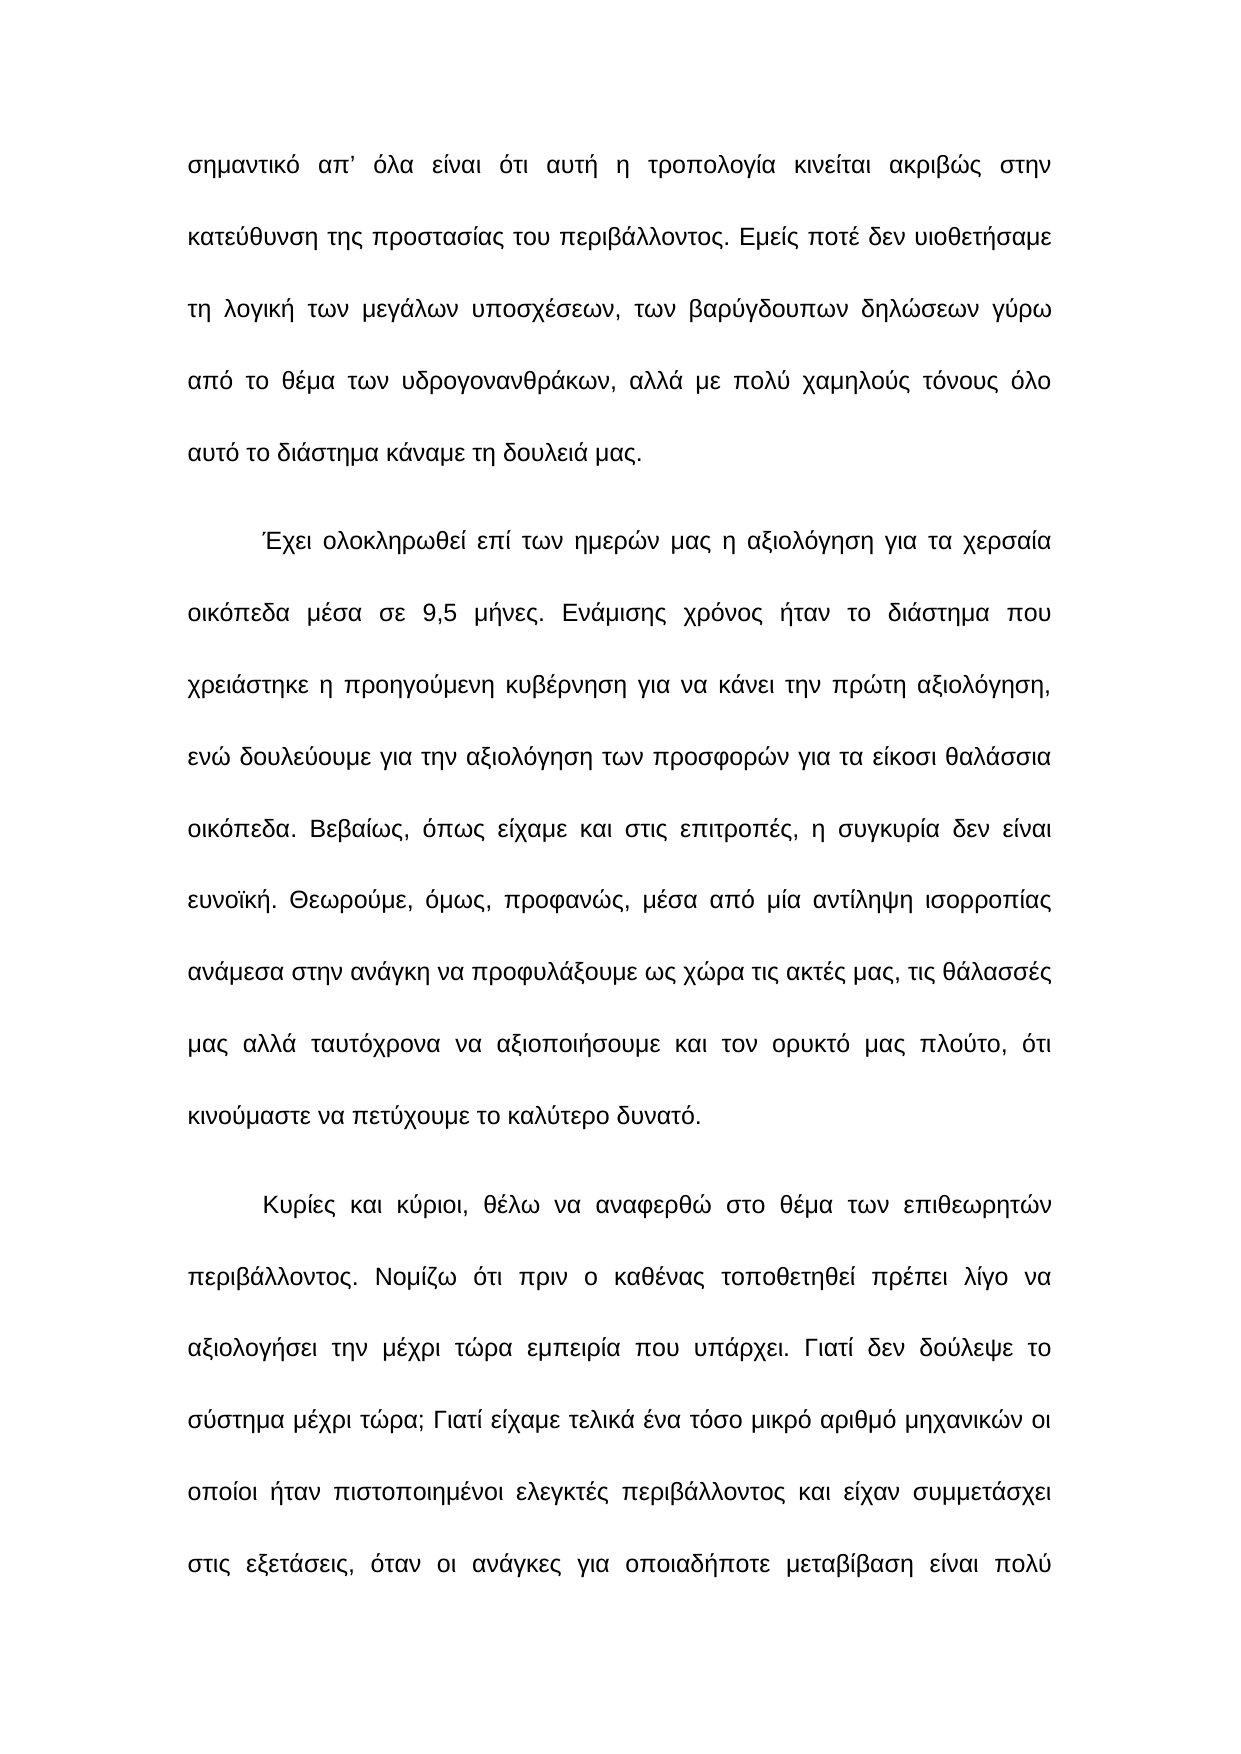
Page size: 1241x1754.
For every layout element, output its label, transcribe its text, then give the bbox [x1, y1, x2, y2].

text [187, 1189, 1053, 1578]
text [187, 150, 1053, 466]
text Έχει ολοκληρωθεί επί των ημερών μας η αξιολόγηση για τα χερσαία οικόπεδα μέσα σε 9,5 μήνες. Ενάμισης χρόνος ήταν το διάστημα που χρειάστηκε η προηγούμενη κυβέρνηση για να κάνει την πρώτη αξιολόγηση, ενώ δουλεύουμε για την αξιολόγηση των προσφορών για τα είκοσι θαλάσσια οικόπεδα. Βεβαίως, όπως είχαμε και στις επιτροπές, η συγκυρία δεν είναι ευνοϊκή. Θεωρούμε, όμως, προφανώς, μέσα από μία αντίληψη ισορροπίας ανάμεσα στην ανάγκη να προφυλάξουμε ως χώρα τις ακτές μας, τις θάλασσές μας αλλά ταυτόχρονα να αξιοποιήσουμε και τον ορυκτό μας πλούτο, ότι κινούμαστε να πετύχουμε το καλύτερο δυνατό. [187, 526, 1053, 1130]
